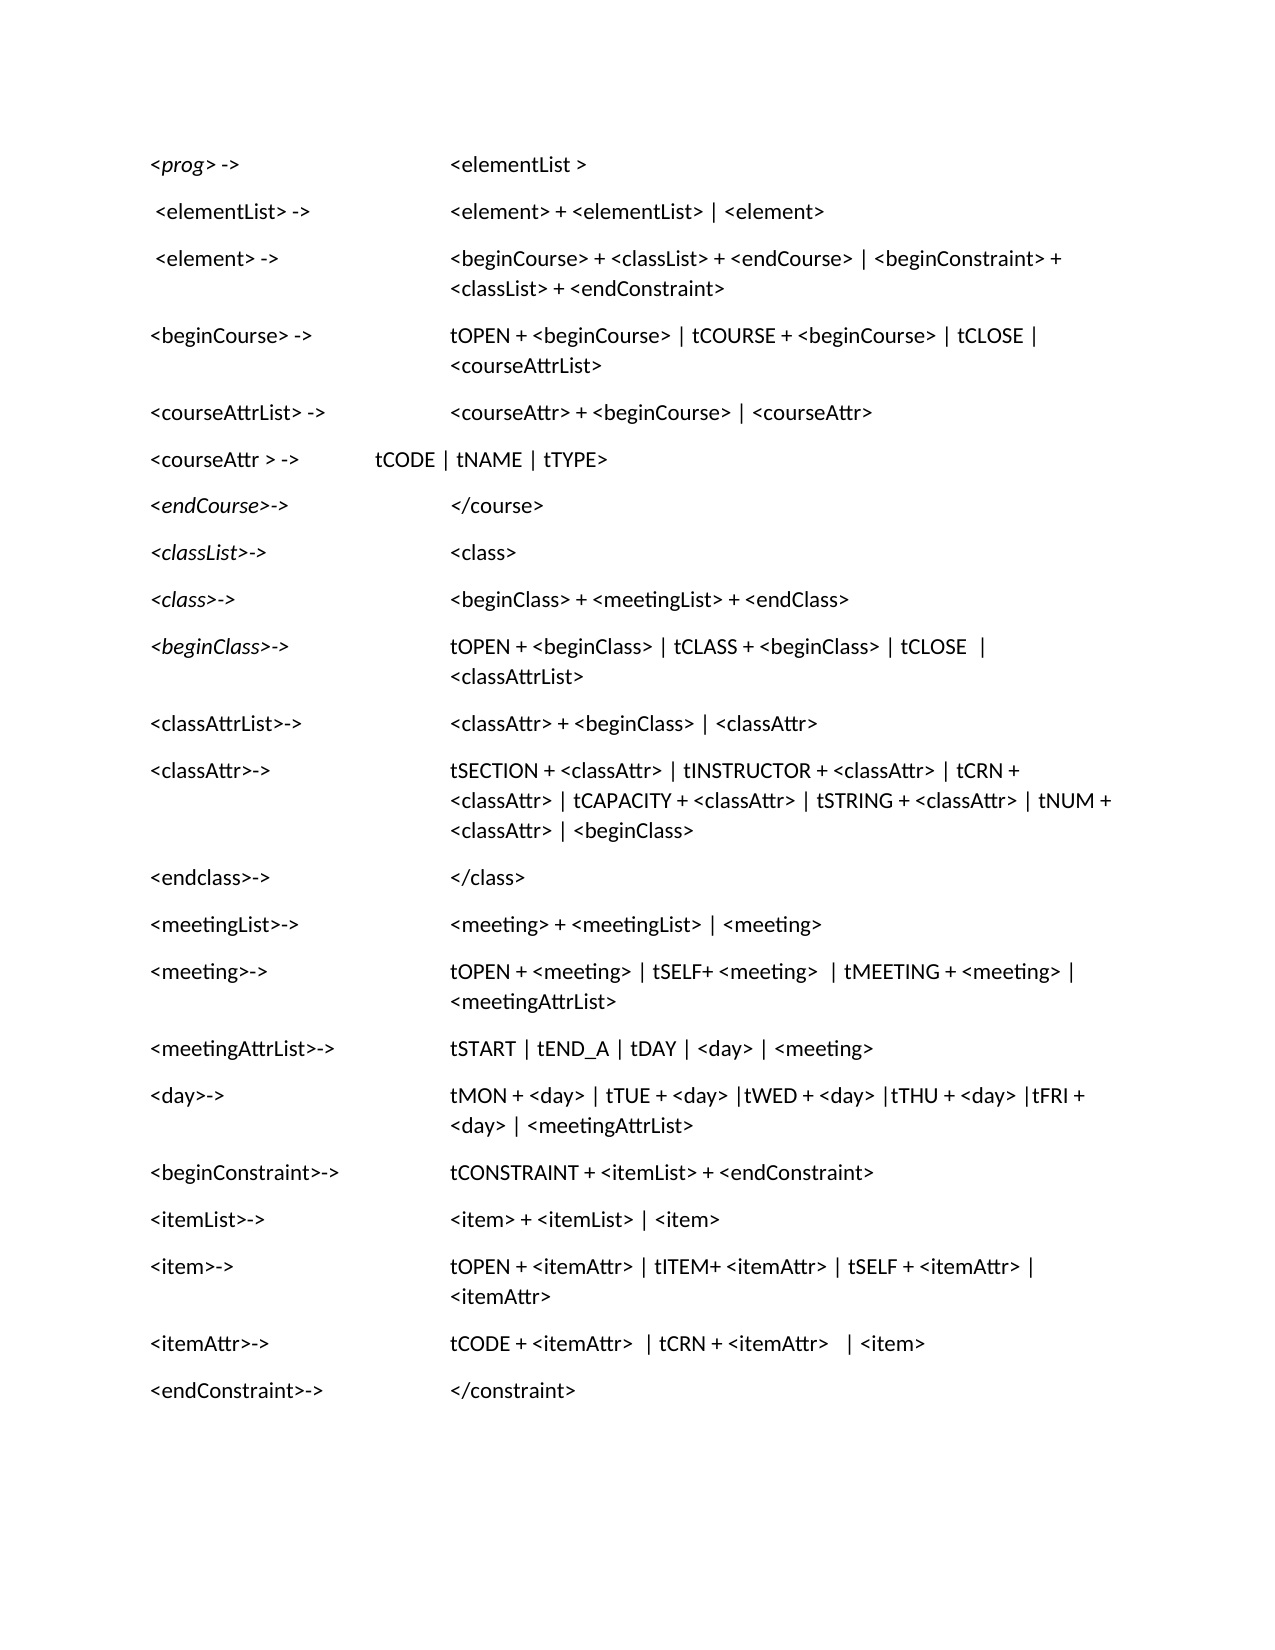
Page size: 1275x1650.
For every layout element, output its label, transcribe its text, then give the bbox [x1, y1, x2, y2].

text <classAttr>-> tSECTION + <classAttr> | tINSTRUCTOR + <classAttr> | tCRN + <classAttr> | tCAPACITY + <classAttr> | tSTRING + <classAttr> | tNUM + <classAttr> | <beginClass> [150, 756, 1125, 845]
text <beginClass>-> tOPEN + <beginClass> | tCLASS + <beginClass> | tCLOSE | <classAttrList> [150, 632, 1125, 691]
text <element> -> <beginCourse> + <classList> + <endCourse> | <beginConstraint> + <classList> + <endConstraint> [150, 244, 1125, 302]
text <classList>-> <class> [150, 538, 1125, 567]
text <courseAttrList> -> <courseAttr> + <beginCourse> | <courseAttr> [150, 398, 1125, 426]
text <beginConstraint>-> tCONSTRAINT + <itemList> + <endConstraint> [150, 1158, 1125, 1186]
text <classAttrList>-> <classAttr> + <beginClass> | <classAttr> [150, 709, 1125, 737]
text <itemAttr>-> tCODE + <itemAttr> | tCRN + <itemAttr> | <item> [150, 1329, 1125, 1357]
text <endCourse>-> </course> [150, 492, 1125, 520]
text <meeting>-> tOPEN + <meeting> | tSELF+ <meeting> | tMEETING + <meeting> | <meetingAttrList> [150, 957, 1125, 1016]
text <courseAttr > -> tCODE | tNAME | tTYPE> [150, 445, 1125, 473]
text <item>-> tOPEN + <itemAttr> | tITEM+ <itemAttr> | tSELF + <itemAttr> | <itemAttr> [150, 1252, 1125, 1310]
text <meetingList>-> <meeting> + <meetingList> | <meeting> [150, 910, 1125, 938]
text <prog> -> <elementList > [150, 150, 1125, 178]
text <itemList>-> <item> + <itemList> | <item> [150, 1205, 1125, 1233]
text <meetingAttrList>-> tSTART | tEND_A | tDAY | <day> | <meeting> [150, 1034, 1125, 1062]
text <endConstraint>-> </constraint> [150, 1376, 1125, 1404]
text <day>-> tMON + <day> | tTUE + <day> |tWED + <day> |tTHU + <day> |tFRI + <day> | <meetingAttrList> [150, 1081, 1125, 1139]
text <class>-> <beginClass> + <meetingList> + <endClass> [150, 585, 1125, 613]
text <elementList> -> <element> + <elementList> | <element> [150, 197, 1125, 225]
text <beginCourse> -> tOPEN + <beginCourse> | tCOURSE + <beginCourse> | tCLOSE | <courseAttrList> [150, 321, 1125, 379]
text <endclass>-> </class> [150, 863, 1125, 892]
